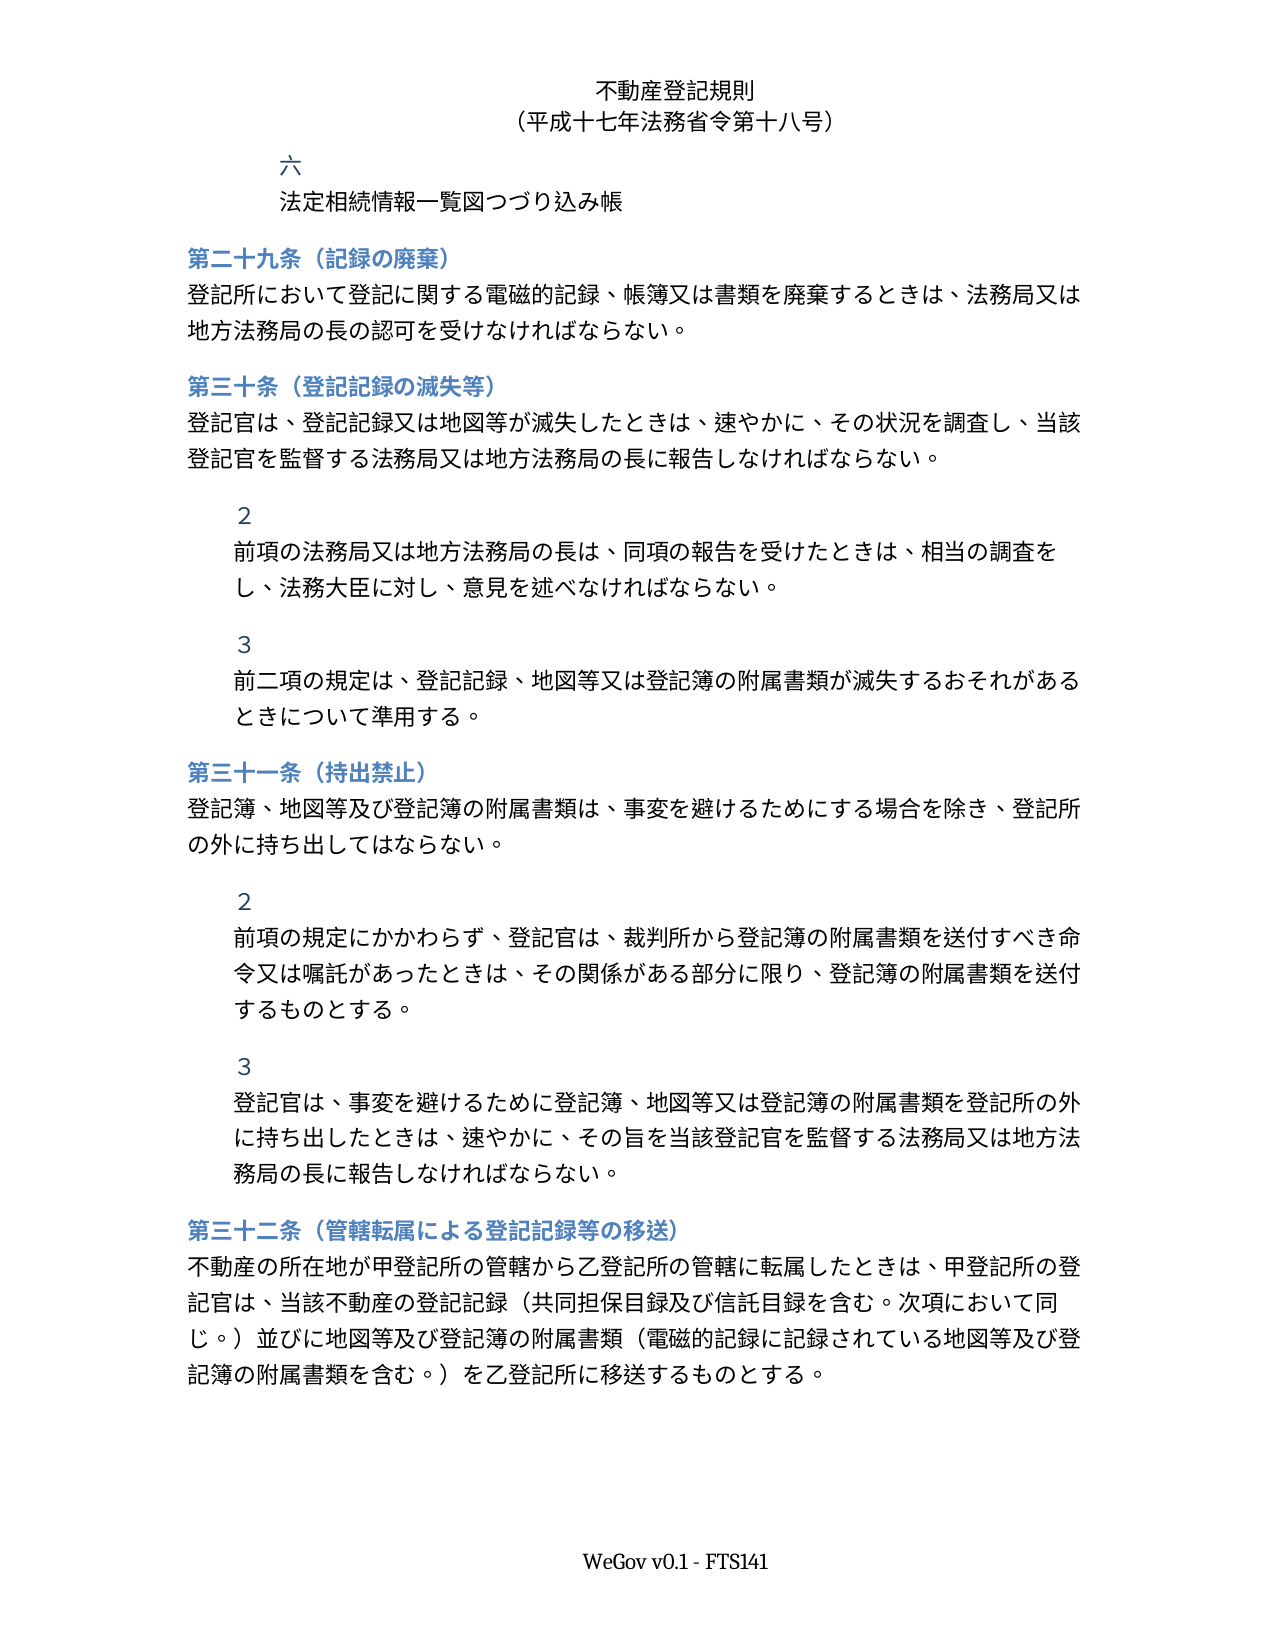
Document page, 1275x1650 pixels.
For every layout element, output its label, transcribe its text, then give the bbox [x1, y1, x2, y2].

subtitle ２ [233, 886, 1087, 917]
text 登記官は、事変を避けるために登記簿、地図等又は登記簿の附属書類を登記所の外に持ち出したときは、速やかに、その旨を当該登記官を監督する法務局又は地方法務局の長に報告しなければならない。 [233, 1086, 1087, 1189]
text 登記簿、地図等及び登記簿の附属書類は、事変を避けるためにする場合を除き、登記所の外に持ち出してはならない。 [187, 793, 1087, 860]
text 前二項の規定は、登記記録、地図等又は登記簿の附属書類が滅失するおそれがあるときについて準用する。 [233, 664, 1087, 732]
subtitle 六 [279, 150, 1087, 181]
text 不動産の所在地が甲登記所の管轄から乙登記所の管轄に転属したときは、甲登記所の登記官は、当該不動産の登記記録（共同担保目録及び信託目録を含む。次項において同じ。）並びに地図等及び登記簿の附属書類（電磁的記録に記録されている地図等及び登記簿の附属書類を含む。）を乙登記所に移送するものとする。 [187, 1251, 1087, 1390]
text 前項の規定にかかわらず、登記官は、裁判所から登記簿の附属書類を送付すべき命令又は嘱託があったときは、その関係がある部分に限り、登記簿の附属書類を送付するものとする。 [233, 922, 1087, 1025]
text 法定相続情報一覧図つづり込み帳 [279, 186, 1087, 217]
text 前項の法務局又は地方法務局の長は、同項の報告を受けたときは、相当の調査をし、法務大臣に対し、意見を述べなければならない。 [233, 536, 1087, 603]
subtitle 第二十九条（記録の廃棄） [187, 243, 1087, 274]
subtitle ３ [233, 629, 1087, 660]
subtitle ３ [233, 1051, 1087, 1082]
subtitle 第三十二条（管轄転属による登記記録等の移送） [187, 1215, 1087, 1246]
text 登記官は、登記記録又は地図等が滅失したときは、速やかに、その状況を調査し、当該登記官を監督する法務局又は地方法務局の長に報告しなければならない。 [187, 407, 1087, 474]
text 登記所において登記に関する電磁的記録、帳簿又は書類を廃棄するときは、法務局又は地方法務局の長の認可を受けなければならない。 [187, 279, 1087, 346]
subtitle 第三十条（登記記録の滅失等） [187, 371, 1087, 403]
subtitle ２ [233, 500, 1087, 531]
subtitle 第三十一条（持出禁止） [187, 757, 1087, 788]
